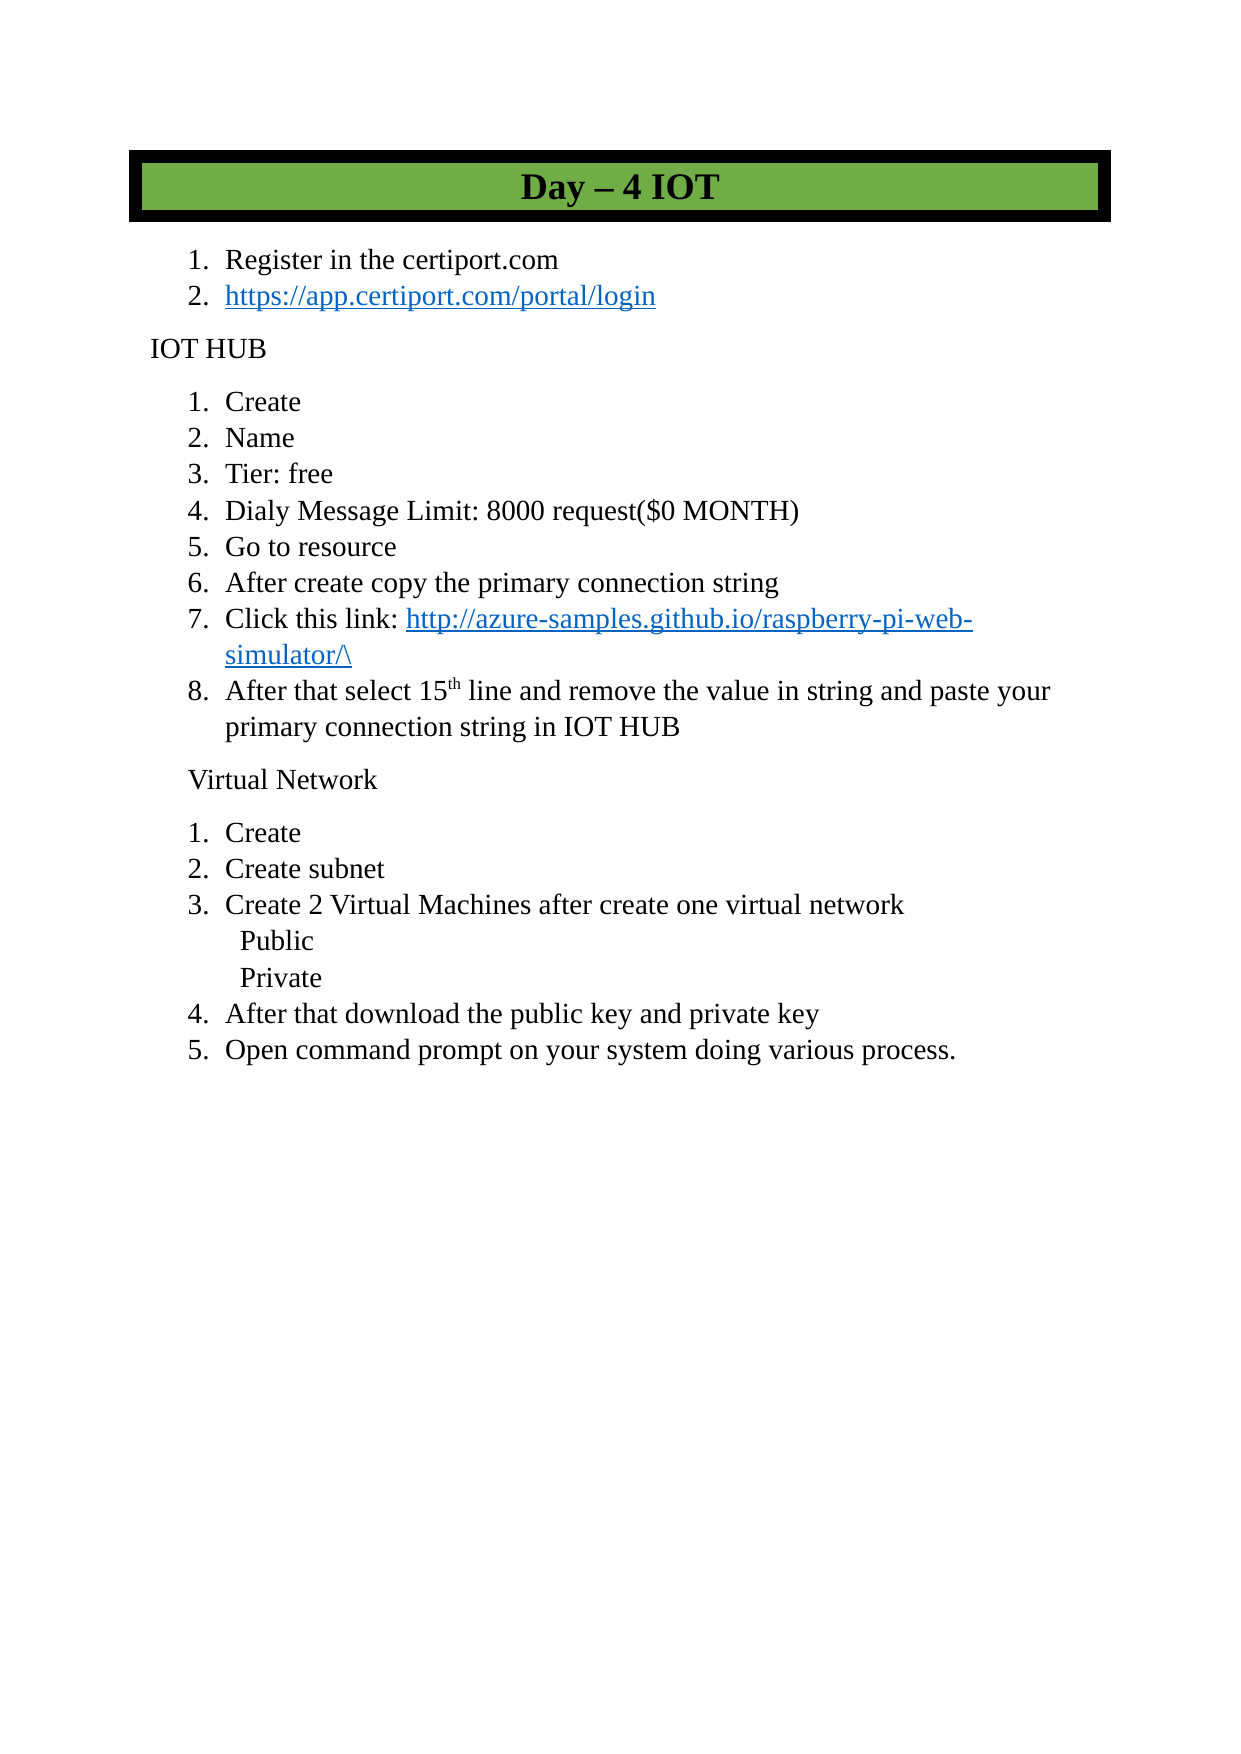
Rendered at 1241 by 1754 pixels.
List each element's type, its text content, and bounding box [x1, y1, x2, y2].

list Create [187, 384, 1090, 418]
list Private [225, 960, 1090, 993]
list After that select 15th line and remove the value in string and paste your primary connection string in IOT HUB [187, 673, 1090, 743]
text Day – 4 IOT [142, 163, 1098, 210]
list After that download the public key and private key [187, 996, 1090, 1029]
list https://app.certiport.com/portal/login [187, 278, 1090, 312]
text IOT HUB [150, 331, 1090, 365]
list Name [187, 420, 1090, 454]
list After create copy the primary connection string [187, 565, 1090, 598]
text Virtual Network [187, 762, 1090, 796]
list Open command prompt on your system doing various process. [187, 1032, 1090, 1066]
list Dialy Message Limit: 8000 request($0 MONTH) [187, 493, 1090, 526]
list Public [225, 923, 1090, 957]
list Create [187, 815, 1090, 849]
list Go to resource [187, 529, 1090, 562]
list Tier: free [187, 456, 1090, 490]
list Click this link: http://azure-samples.github.io/raspberry-pi-web-simulator/\ [187, 601, 1090, 671]
list Create subnet [187, 851, 1090, 885]
list Create 2 Virtual Machines after create one virtual network [187, 887, 1090, 921]
list Register in the certiport.com [187, 242, 1090, 276]
